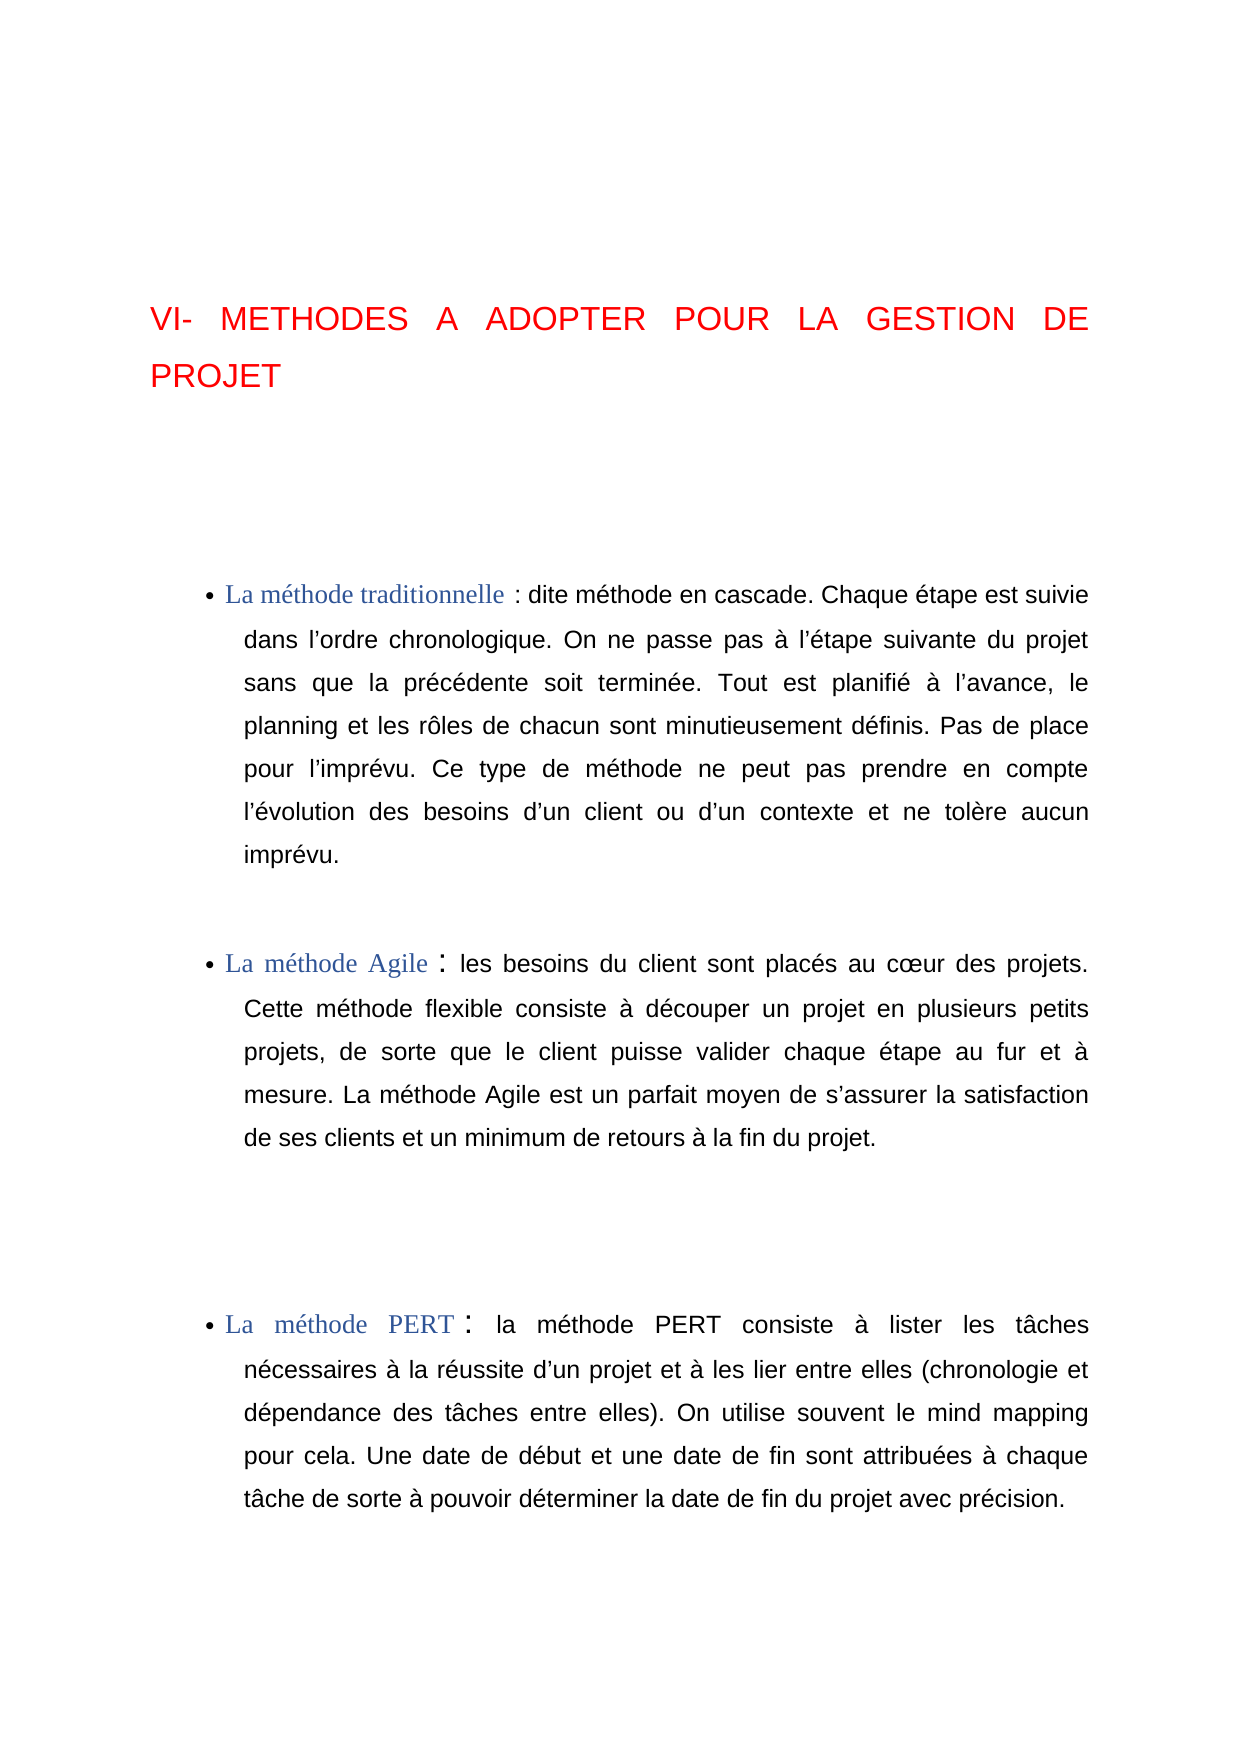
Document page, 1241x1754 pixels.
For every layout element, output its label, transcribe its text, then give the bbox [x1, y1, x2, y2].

list La méthode Agile : les besoins du client sont placés au cœur des projets. Cette méthode flexible consiste à découper un projet en plusieurs petits projets, de sorte que le client puisse valider chaque étape au fur et à mesure. La méthode Agile est un parfait moyen de s’assurer la satisfaction de ses clients et un minimum de retours à la fin du projet. [206, 941, 1090, 1152]
list La méthode PERT : la méthode PERT consiste à lister les tâches nécessaires à la réussite d’un projet et à les lier entre elles (chronologie et dépendance des tâches entre elles). On utilise souvent le mind mapping pour cela. Une date de début et une date de fin sont attribuées à chaque tâche de sorte à pouvoir déterminer la date de fin du projet avec précision. [206, 1302, 1090, 1513]
text VI- METHODES A ADOPTER POUR LA GESTION DE PROJET [150, 298, 1090, 394]
list La méthode traditionnelle : dite méthode en cascade. Chaque étape est suivie dans l’ordre chronologique. On ne passe pas à l’étape suivante du projet sans que la précédente soit terminée. Tout est planifié à l’avance, le planning et les rôles de chacun sont minutieusement définis. Pas de place pour l’imprévu. Ce type de méthode ne peut pas prendre en compte l’évolution des besoins d’un client ou d’un contexte et ne tolère aucun imprévu. [206, 572, 1090, 869]
